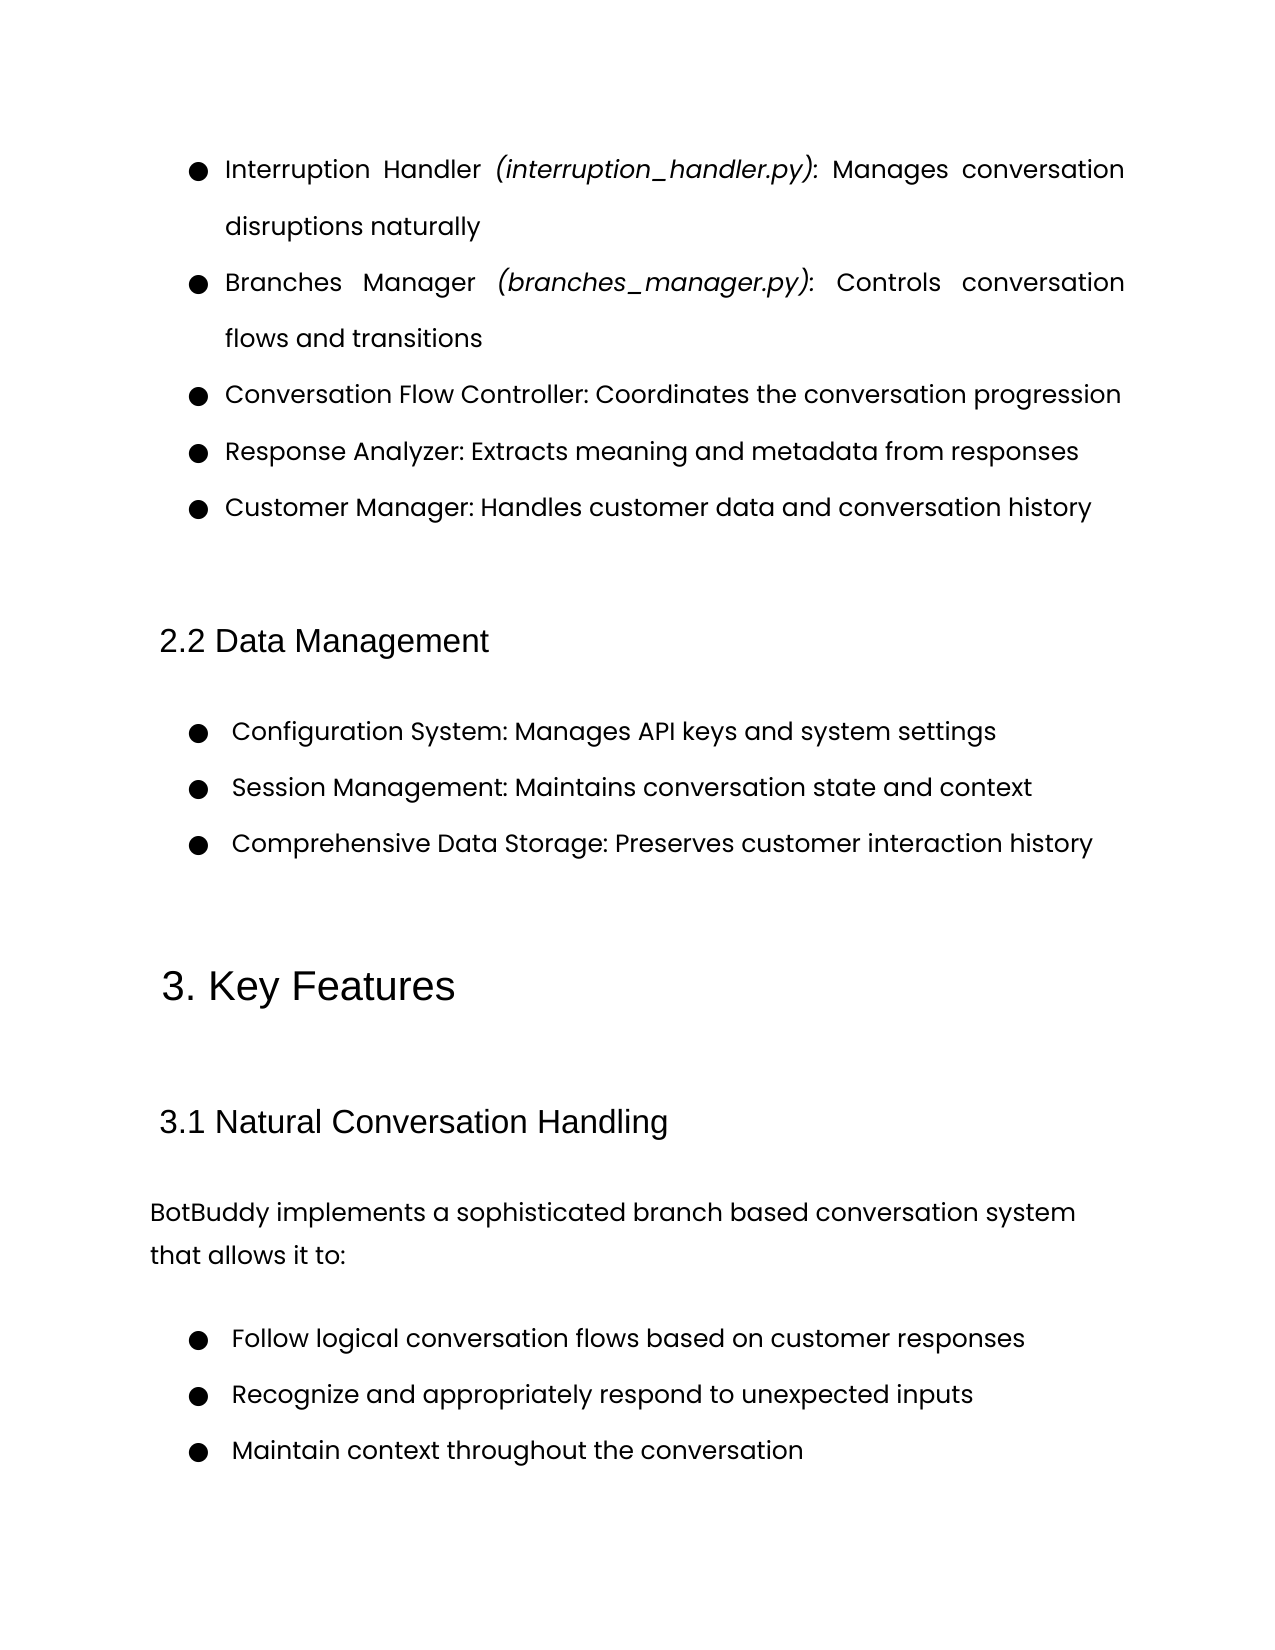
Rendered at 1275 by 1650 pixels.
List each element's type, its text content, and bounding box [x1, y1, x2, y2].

list Customer Manager: Handles customer data and conversation history [187, 487, 1125, 525]
list Comprehensive Data Storage: Preserves customer interaction history [187, 824, 1125, 861]
list Branches Manager (branches_manager.py): Controls conversation flows and transitions [187, 262, 1125, 356]
subtitle 2.2 Data Management [150, 621, 1125, 659]
list Interruption Handler (interruption_handler.py): Manages conversation disruptions naturally [187, 150, 1125, 244]
subtitle 3.1 Natural Conversation Handling [150, 1102, 1125, 1141]
text BotBuddy implements a sophisticated branch based conversation system that allows it to: [150, 1192, 1125, 1273]
list Session Management: Maintains conversation state and context [187, 767, 1125, 805]
list Recognize and appropriately respond to unexpected inputs [187, 1374, 1125, 1412]
list Response Analyzer: Extracts meaning and metadata from responses [187, 431, 1125, 469]
subtitle 3. Key Features [150, 961, 1125, 1009]
list Configuration System: Manages API keys and system settings [187, 711, 1125, 749]
list Maintain context throughout the conversation [187, 1431, 1125, 1468]
list Follow logical conversation flows based on customer responses [187, 1318, 1125, 1356]
list Conversation Flow Controller: Coordinates the conversation progression [187, 375, 1125, 412]
